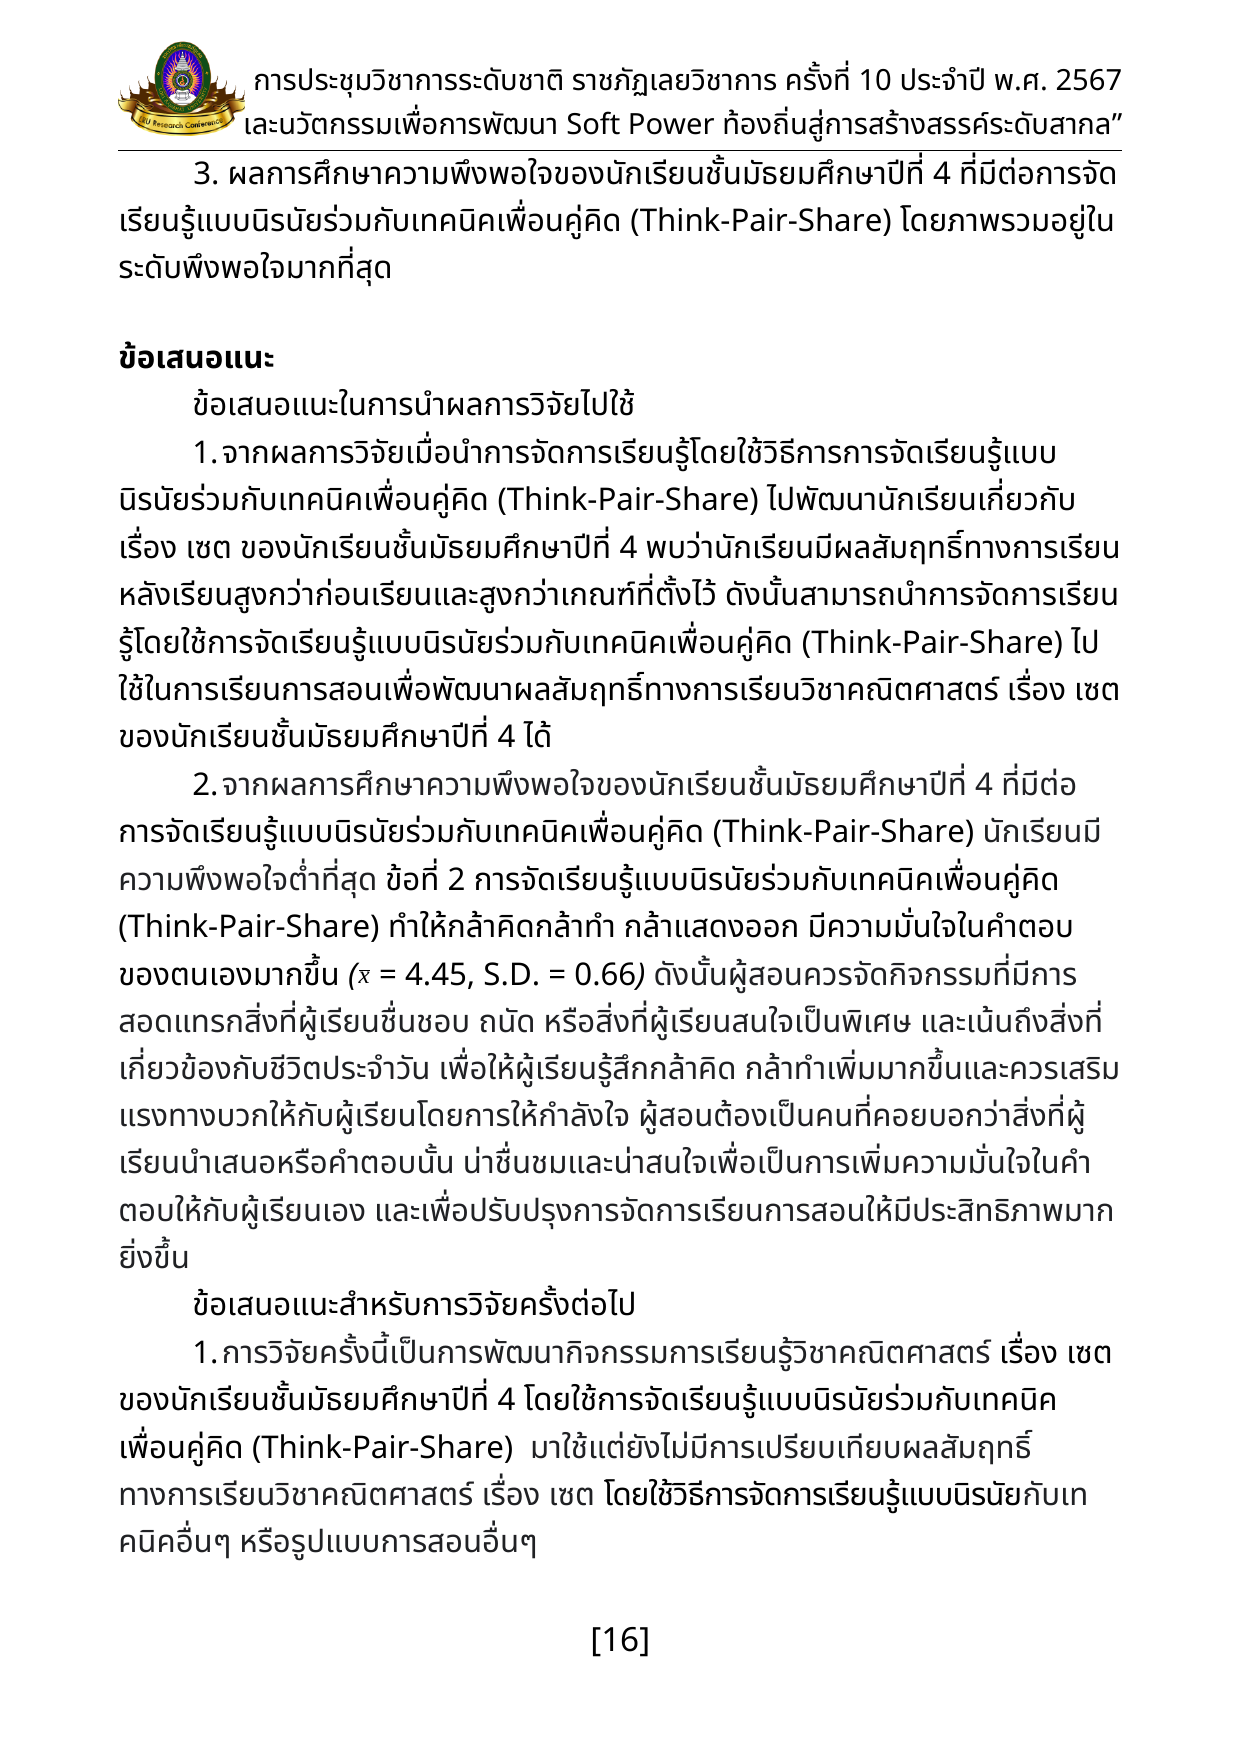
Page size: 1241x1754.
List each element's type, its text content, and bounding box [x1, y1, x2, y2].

text 1. การวิจัยครั้งนี้เป็นการพัฒนากิจกรรมการเรียนรู้วิชาคณิตศาสตร์ เรื่อง เซต ของนักเรียนชั้นมัธยมศึกษาปีที่ 4 โดยใช้การจัดเรียนรู้แบบนิรนัยร่วมกับเทคนิคเพื่อนคู่คิด (Think-Pair-Share) มาใช้แต่ยังไม่มีการเปรียบเทียบผลสัมฤทธิ์ทางการเรียนวิชาคณิตศาสตร์ เรื่อง เซต โดยใช้วิธีการจัดการเรียนรู้แบบนิรนัยกับเทคนิคอื่นๆ หรือรูปแบบการสอนอื่นๆ [118, 1329, 1122, 1566]
text ข้อเสนอแนะสำหรับการวิจัยครั้งต่อไป [118, 1282, 1122, 1329]
picture [116, 40, 245, 134]
text 1. จากผลการวิจัยเมื่อนำการจัดการเรียนรู้โดยใช้วิธีการการจัดเรียนรู้แบบนิรนัยร่วมกับเทคนิคเพื่อนคู่คิด (Think-Pair-Share) ไปพัฒนานักเรียนเกี่ยวกับ เรื่อง เซต ของนักเรียนชั้นมัธยมศึกษาปีที่ 4 พบว่านักเรียนมีผลสัมฤทธิ์ทางการเรียน หลังเรียนสูงกว่าก่อนเรียนและสูงกว่าเกณฑ์ที่ตั้งไว้ ดังนั้นสามารถนำการจัดการเรียนรู้โดยใช้การจัดเรียนรู้แบบนิรนัยร่วมกับเทคนิคเพื่อนคู่คิด (Think-Pair-Share) ไปใช้ในการเรียนการสอนเพื่อพัฒนาผลสัมฤทธิ์ทางการเรียนวิชาคณิตศาสตร์ เรื่อง เซต ของนักเรียนชั้นมัธยมศึกษาปีที่ 4 ได้ [118, 430, 1122, 762]
text 3. ผลการศึกษาความพึงพอใจของนักเรียนชั้นมัธยมศึกษาปีที่ 4 ที่มีต่อการจัดเรียนรู้แบบนิรนัยร่วมกับเทคนิคเพื่อนคู่คิด (Think-Pair-Share) โดยภาพรวมอยู่ในระดับพึงพอใจมากที่สุด [118, 151, 1122, 293]
text ข้อเสนอแนะในการนำผลการวิจัยไปใช้ [118, 383, 1122, 430]
text ข้อเสนอแนะ [118, 336, 1122, 383]
text 2. จากผลการศึกษาความพึงพอใจของนักเรียนชั้นมัธยมศึกษาปีที่ 4 ที่มีต่อการจัดเรียนรู้แบบนิรนัยร่วมกับเทคนิคเพื่อนคู่คิด (Think-Pair-Share) นักเรียนมีความพึงพอใจต่ำที่สุด ข้อที่ 2 การจัดเรียนรู้แบบนิรนัยร่วมกับเทคนิคเพื่อนคู่คิด (Think-Pair-Share) ทำให้กล้าคิดกล้าทำ กล้าแสดงออก มีความมั่นใจในคำตอบของตนเองมากขึ้น ( = 4.45, S.D. = 0.66) ดังนั้นผู้สอนควรจัดกิจกรรมที่มีการสอดแทรกสิ่งที่ผู้เรียนชื่นชอบ ถนัด หรือสิ่งที่ผู้เรียนสนใจเป็นพิเศษ และเน้นถึงสิ่งที่เกี่ยวข้องกับชีวิตประจำวัน เพื่อให้ผู้เรียนรู้สึกกล้าคิด กล้าทำเพิ่มมากขึ้นและควรเสริมแรงทางบวกให้กับผู้เรียนโดยการให้กำลังใจ ผู้สอนต้องเป็นคนที่คอยบอกว่าสิ่งที่ผู้เรียนนำเสนอหรือคำตอบนั้น น่าชื่นชมและน่าสนใจเพื่อเป็นการเพิ่มความมั่นใจในคำตอบให้กับผู้เรียนเอง และเพื่อปรับปรุงการจัดการเรียนการสอนให้มีประสิทธิภาพมากยิ่งขึ้น [118, 762, 1122, 1282]
